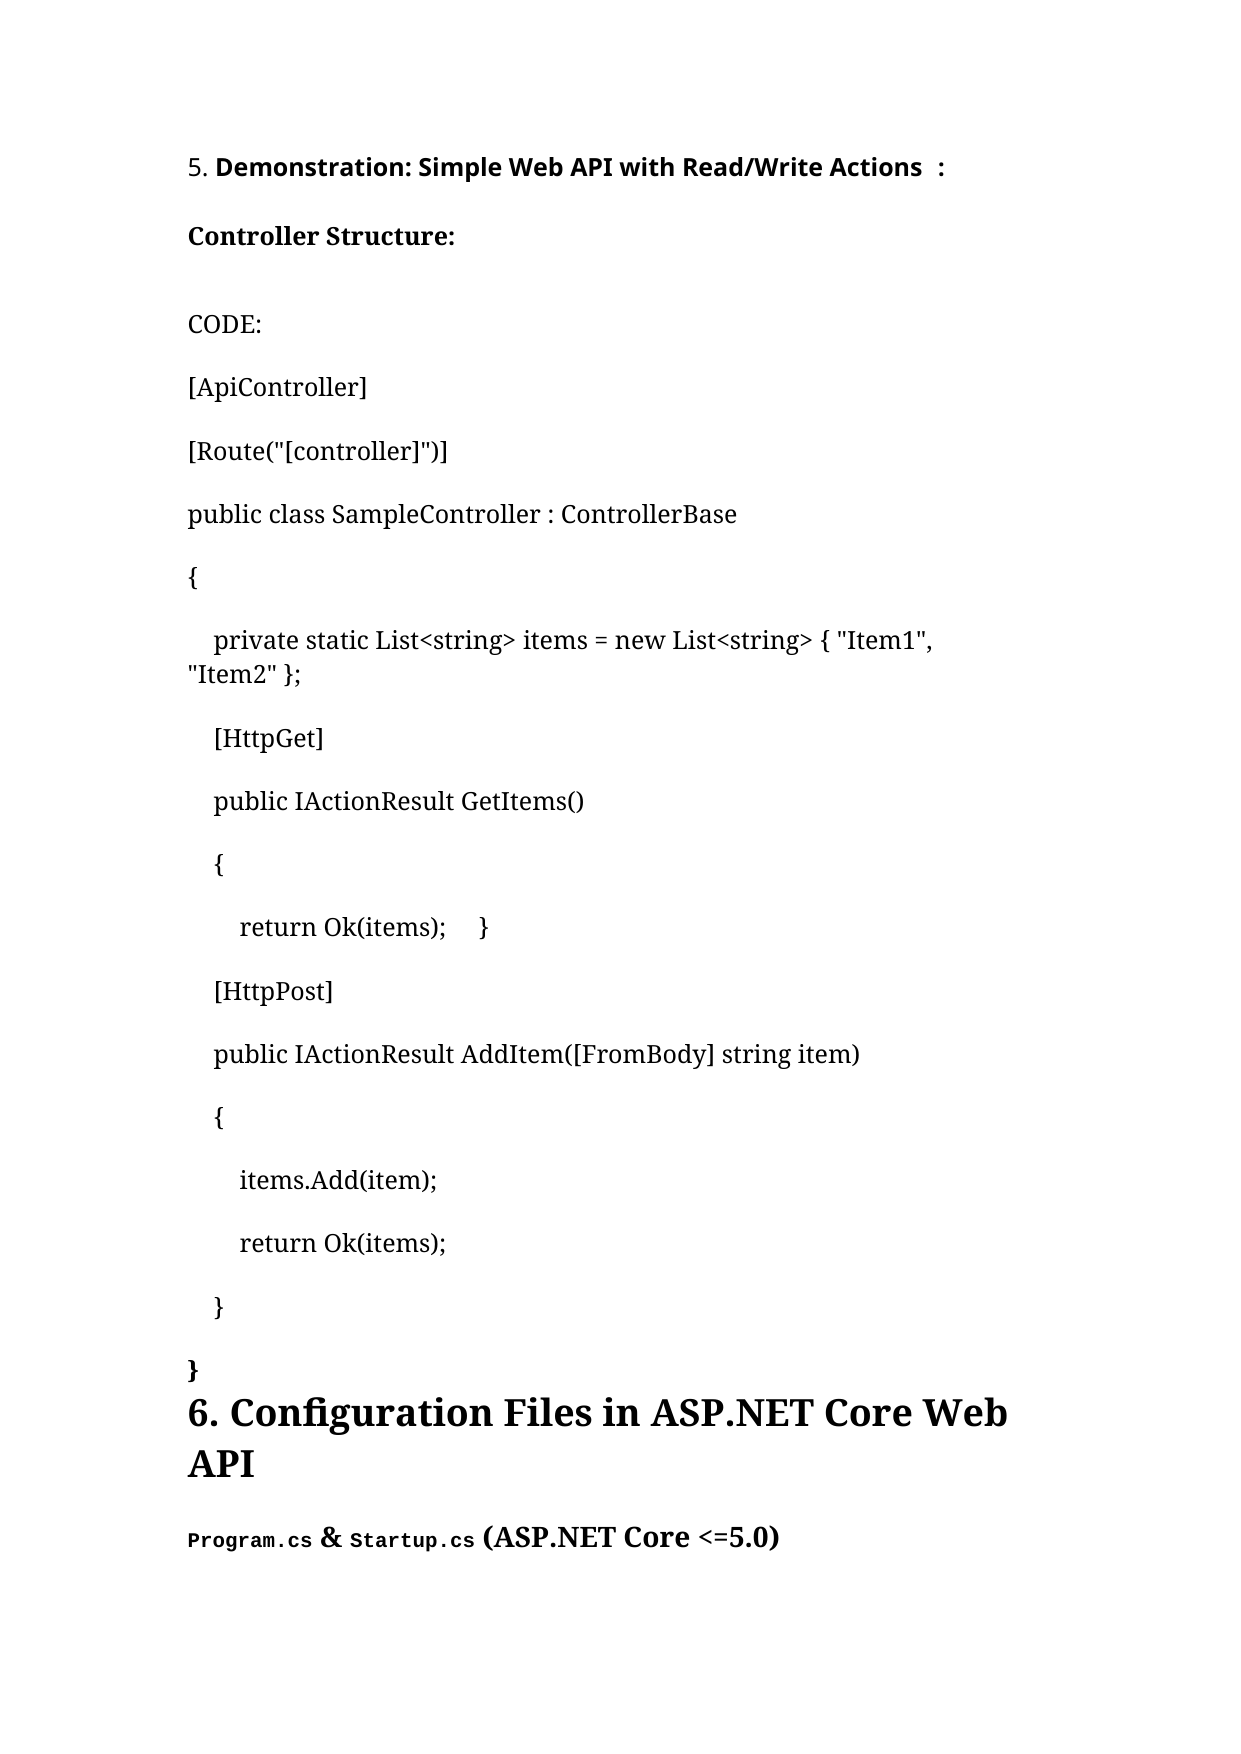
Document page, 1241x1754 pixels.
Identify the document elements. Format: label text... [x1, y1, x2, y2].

subtitle Program.cs & Startup.cs (ASP.NET Core <=5.0) [187, 1518, 1053, 1556]
list } [187, 1289, 1053, 1323]
list CODE: [187, 307, 1053, 341]
list [ApiController] [187, 370, 1053, 404]
list [HttpGet] [187, 720, 1053, 754]
list return Ok(items); } [187, 910, 1053, 944]
list [HttpPost] [187, 973, 1053, 1007]
list return Ok(items); [187, 1226, 1053, 1260]
subtitle } 6. Configuration Files in ASP.NET Core Web API [187, 1352, 1053, 1489]
list { [187, 1099, 1053, 1134]
list private static List<string> items = new List<string> { "Item1", "Item2" }; [187, 623, 1053, 691]
list { [187, 847, 1053, 881]
list public IActionResult AddItem([FromBody] string item) [187, 1036, 1053, 1070]
list { [187, 560, 1053, 594]
list items.Add(item); [187, 1163, 1053, 1197]
list public class SampleController : ControllerBase [187, 496, 1053, 531]
list public IActionResult GetItems() [187, 783, 1053, 817]
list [187, 150, 1053, 278]
list [Route("[controller]")] [187, 433, 1053, 467]
